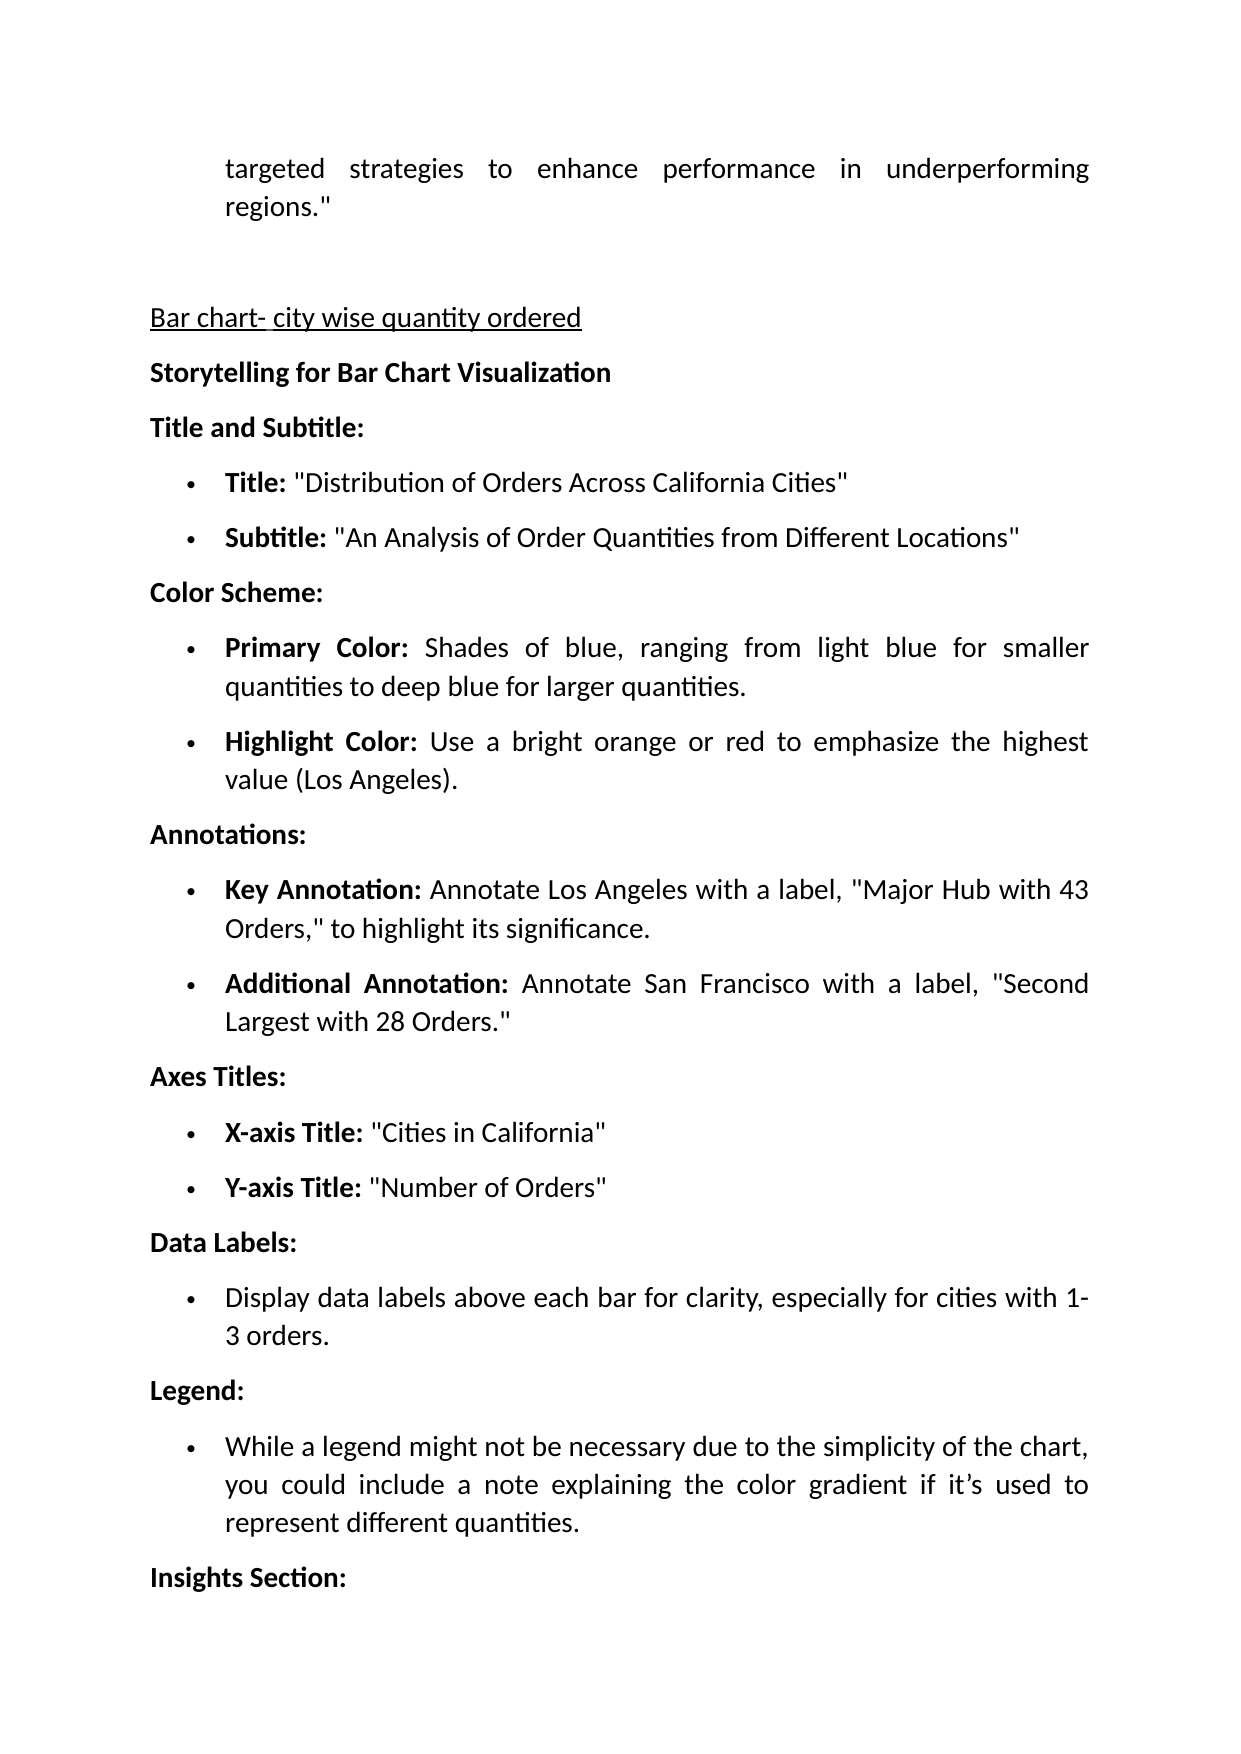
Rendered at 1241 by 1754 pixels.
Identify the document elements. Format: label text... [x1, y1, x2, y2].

list Highlight Color: Use a bright orange or red to emphasize the highest value (Los Angeles). [187, 723, 1090, 797]
list X-axis Title: "Cities in California" [187, 1114, 1090, 1149]
list Title: "Distribution of Orders Across California Cities" [187, 464, 1090, 499]
list Display data labels above each bar for clarity, especially for cities with 1-3 orders. [187, 1279, 1090, 1353]
list Y-axis Title: "Number of Orders" [187, 1169, 1090, 1204]
text Title and Subtitle: [150, 409, 1090, 444]
text Color Scheme: [150, 574, 1090, 610]
text Legend: [150, 1372, 1090, 1408]
list Additional Annotation: Annotate San Francisco with a label, "Second Largest with 28 Orders." [187, 965, 1090, 1039]
text Axes Titles: [150, 1058, 1090, 1094]
text Bar chart- city wise quantity ordered [150, 299, 1090, 334]
text Storytelling for Bar Chart Visualization [150, 354, 1090, 389]
text Data Labels: [150, 1224, 1090, 1259]
list Key Annotation: Annotate Los Angeles with a label, "Major Hub with 43 Orders," to highlight its significance. [187, 871, 1090, 946]
list Subtitle: "An Analysis of Order Quantities from Different Locations" [187, 519, 1090, 555]
text Annotations: [150, 816, 1090, 852]
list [187, 150, 1090, 224]
list Primary Color: Shades of blue, ranging from light blue for smaller quantities to deep blue for larger quantities. [187, 629, 1090, 703]
list While a legend might not be necessary due to the simplicity of the chart, you could include a note explaining the color gradient if it’s used to represent different quantities. [187, 1428, 1090, 1540]
text Insights Section: [150, 1559, 1090, 1595]
